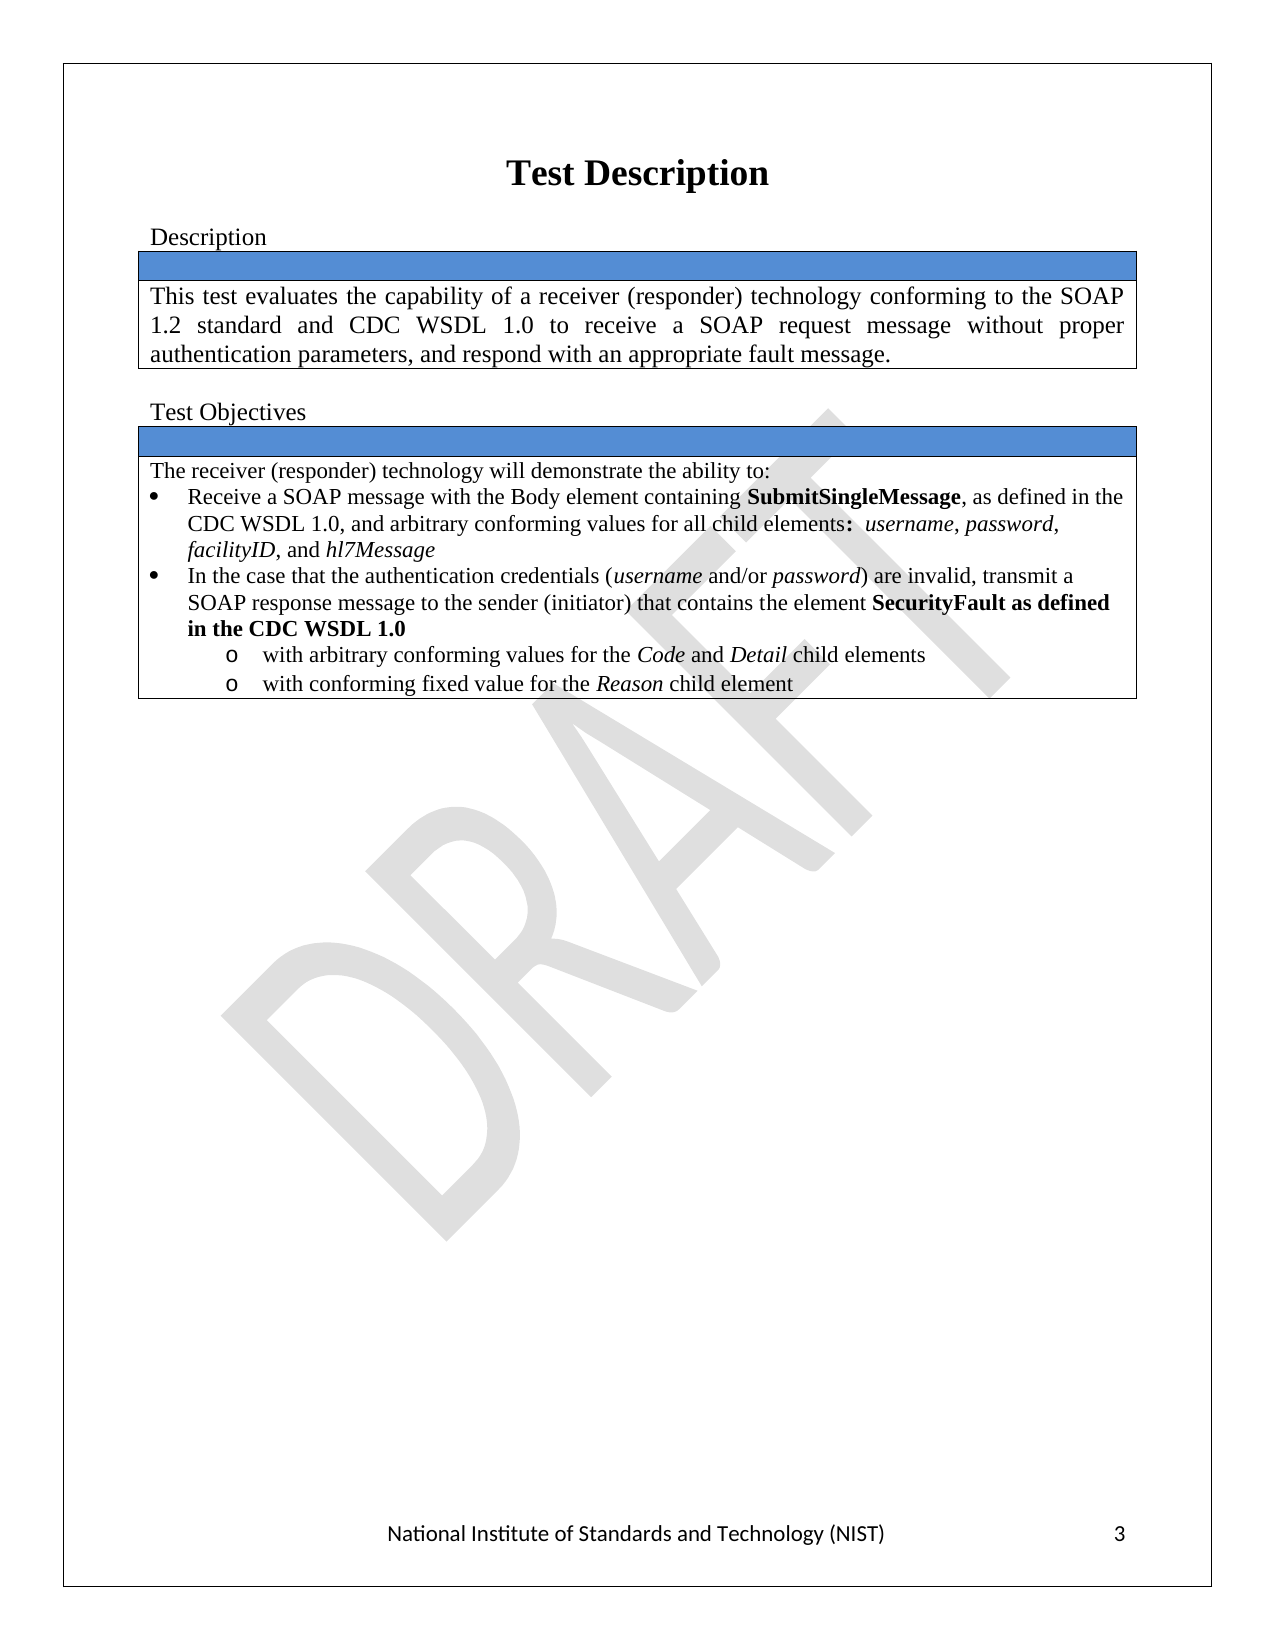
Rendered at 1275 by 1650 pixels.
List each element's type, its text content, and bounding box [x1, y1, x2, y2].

table_header [139, 427, 1136, 456]
text Test Description [150, 150, 1125, 193]
table_header [139, 252, 1136, 280]
text Test Objectives [150, 397, 1125, 426]
text Description [150, 222, 1125, 251]
table_cell The receiver (responder) technology will demonstrate the ability to: Receive a SOAP message with the Body element containing SubmitSingleMessage, as defined in the CDC WSDL 1.0, and arbitrary conforming values for all child elements: username, password, facilityID, and hl7Message In the case that the authentication credentials (username and/or password) are invalid, transmit a SOAP response message to the sender (initiator) that contains the element SecurityFault as defined in the CDC WSDL 1.0 with arbitrary conforming values for the Code and Detail child elements with conforming fixed value for the Reason child element [139, 457, 1136, 698]
table_cell This test evaluates the capability of a receiver (responder) technology conforming to the SOAP 1.2 standard and CDC WSDL 1.0 to receive a SOAP request message without proper authentication parameters, and respond with an appropriate fault message. [139, 281, 1136, 368]
